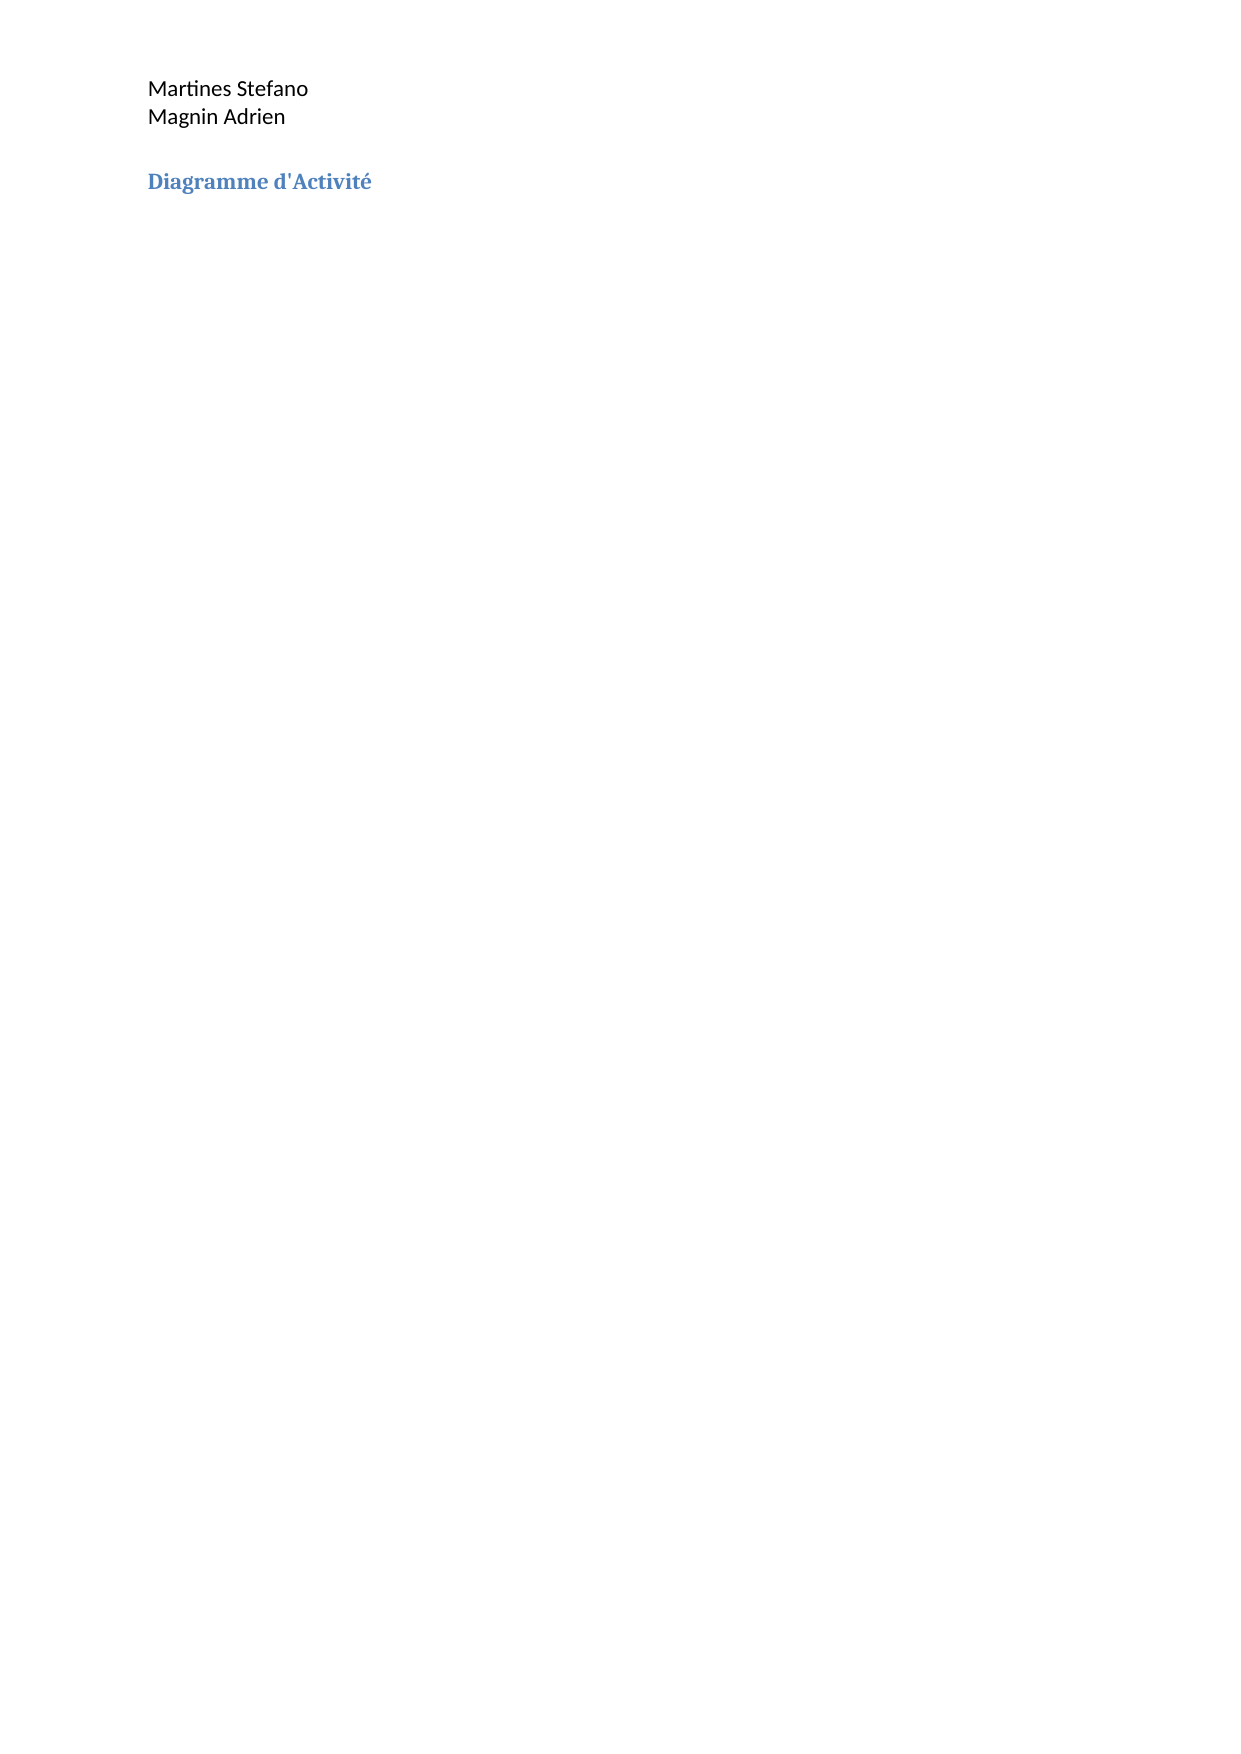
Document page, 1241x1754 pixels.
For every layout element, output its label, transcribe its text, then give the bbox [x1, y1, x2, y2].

subtitle Diagramme d'Activité [148, 168, 1093, 195]
